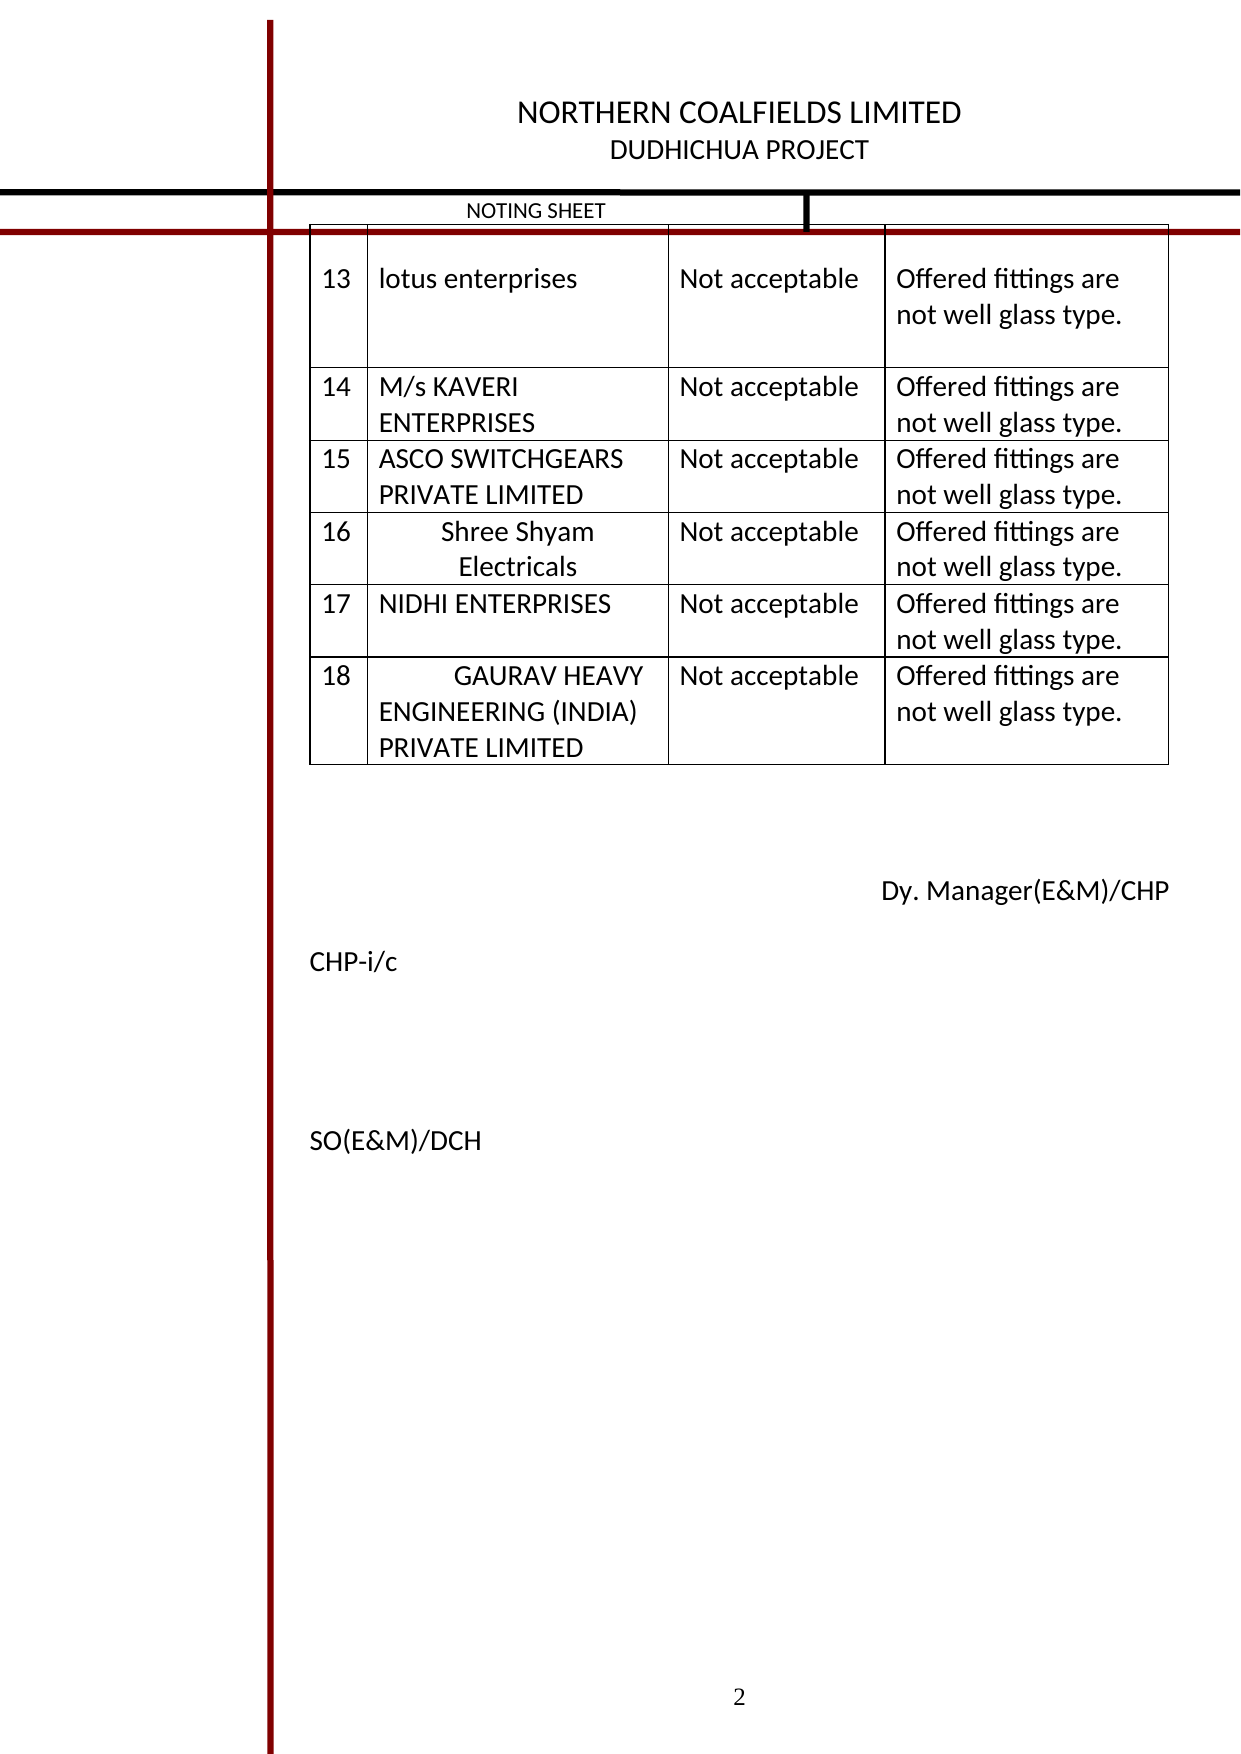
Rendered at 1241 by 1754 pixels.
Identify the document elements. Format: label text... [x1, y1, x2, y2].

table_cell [886, 225, 1168, 367]
table_cell Not acceptable [669, 225, 884, 367]
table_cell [886, 368, 1168, 439]
table_cell 14 [311, 368, 367, 439]
table_cell ASCO SWITCHGEARS PRIVATE LIMITED [368, 441, 668, 512]
table_cell Offered fittings are not well glass type. [886, 585, 1168, 656]
table_cell NIDHI ENTERPRISES [368, 585, 668, 656]
text CHP-i/c [309, 943, 1169, 979]
table_cell Not acceptable [669, 441, 884, 512]
table_cell GAURAV HEAVY ENGINEERING (INDIA) PRIVATE LIMITED [368, 658, 668, 764]
table_cell Offered fittings are not well glass type. [886, 658, 1168, 764]
table_cell 18 [311, 658, 367, 764]
table_cell 15 [311, 441, 367, 512]
table_cell Not acceptable [669, 585, 884, 656]
text SO(E&M)/DCH [309, 1122, 1169, 1157]
table_cell 17 [311, 585, 367, 656]
table_cell 13 [311, 225, 367, 367]
table_cell Shree Shyam Electricals [368, 513, 668, 584]
table_cell Offered fittings are not well glass type. [886, 513, 1168, 584]
table_cell Not acceptable [669, 368, 884, 439]
table_cell 16 [311, 513, 367, 584]
table_cell Not acceptable [669, 658, 884, 764]
table_cell Not acceptable [669, 513, 884, 584]
table_cell M/s KAVERI ENTERPRISES [368, 368, 668, 439]
text Dy. Manager(E&M)/CHP [309, 872, 1169, 908]
table_cell Offered fittings are not well glass type. [886, 441, 1168, 512]
table_cell lotus enterprises [368, 225, 668, 367]
